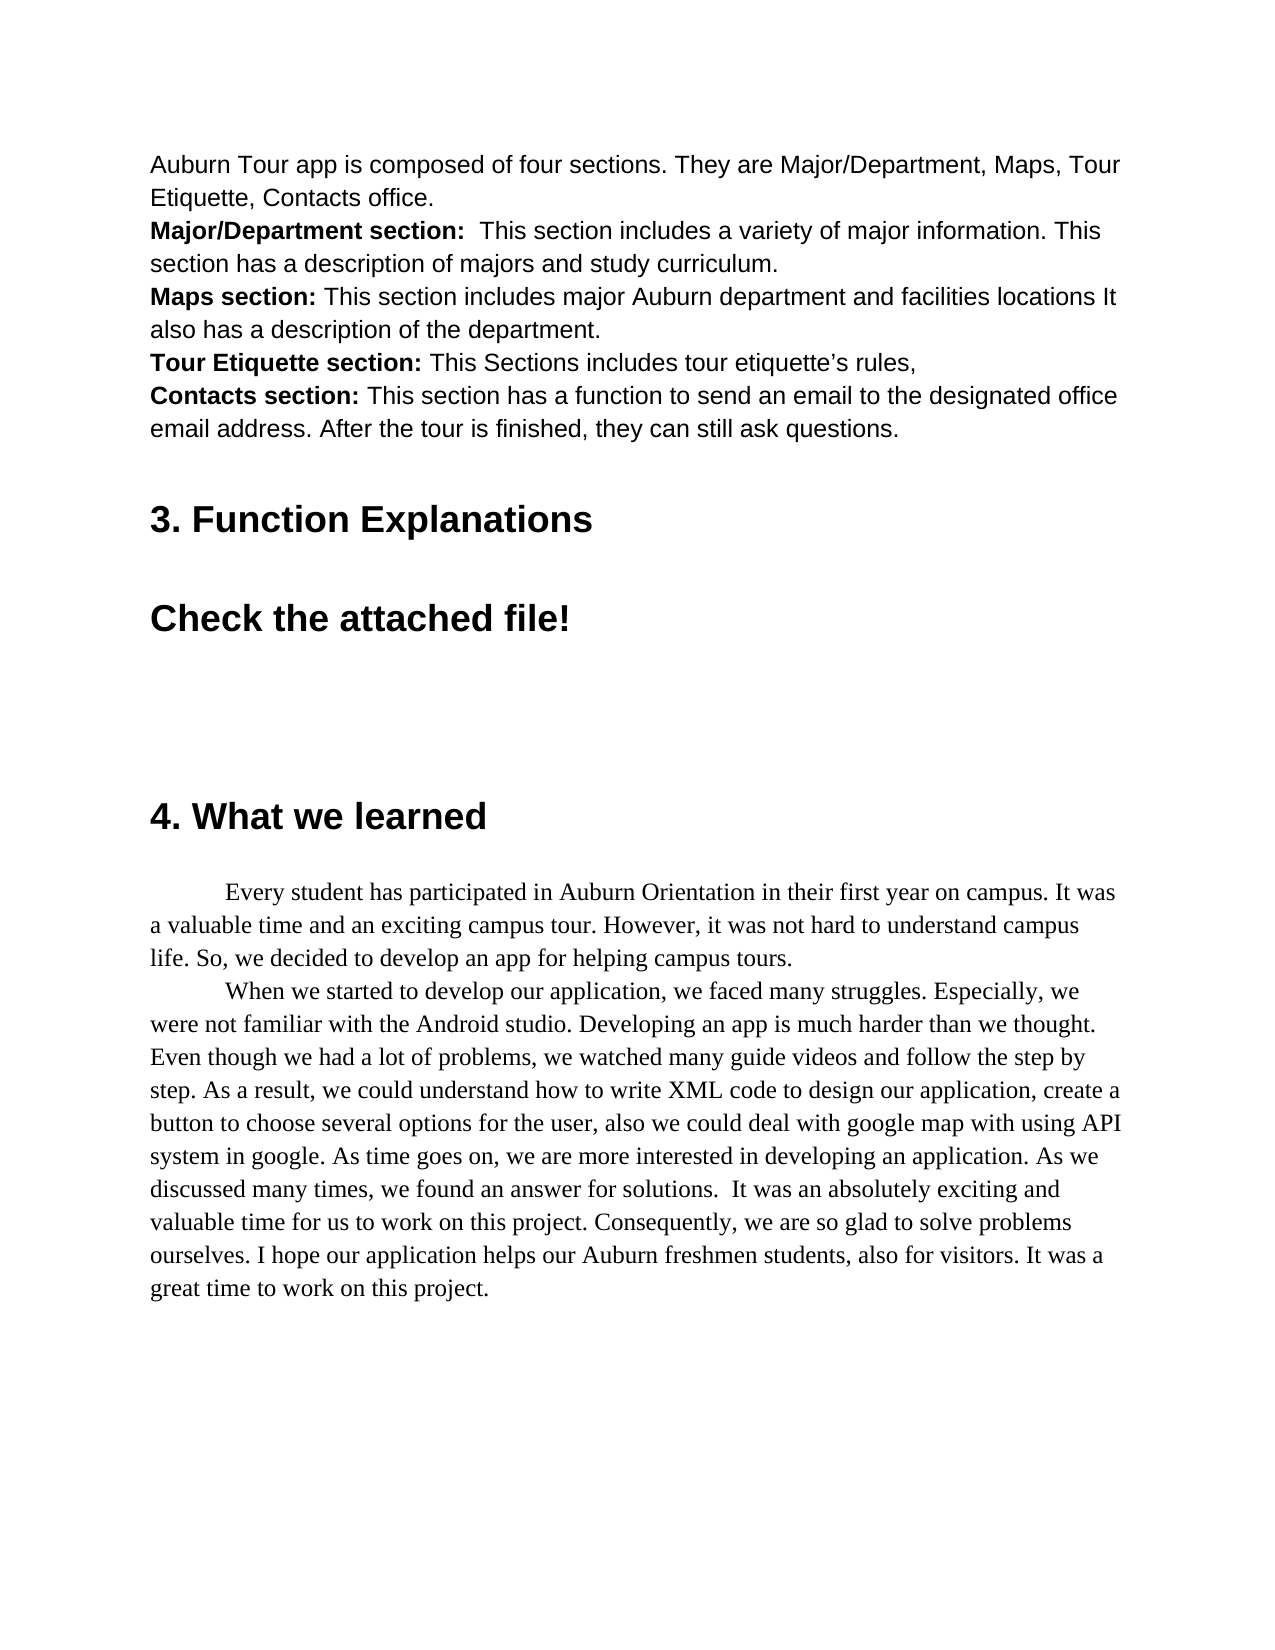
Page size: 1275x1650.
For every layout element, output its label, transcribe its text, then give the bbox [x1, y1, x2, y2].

text Maps section: This section includes major Auburn department and facilities locations It also has a description of the department. [150, 282, 1125, 344]
text 3. Function Explanations [150, 497, 1125, 540]
text Every student has participated in Auburn Orientation in their first year on campus. It was a valuable time and an exciting campus tour. However, it was not hard to understand campus life. So, we decided to develop an app for helping campus tours. [150, 877, 1125, 972]
text Tour Etiquette section: This Sections includes tour etiquette’s rules, [150, 348, 1125, 377]
text When we started to develop our application, we faced many struggles. Especially, we were not familiar with the Android studio. Developing an app is much harder than we thought. Even though we had a lot of problems, we watched many guide videos and follow the step by step. As a result, we could understand how to write XML code to design our application, create a button to choose several options for the user, also we could deal with google map with using API system in google. As time goes on, we are more interested in developing an application. As we discussed many times, we found an answer for solutions. It was an absolutely exciting and valuable time for us to work on this project. Consequently, we are so glad to solve problems ourselves. I hope our application helps our Auburn freshmen students, also for visitors. It was a great time to work on this project. [150, 976, 1125, 1302]
text 4. What we learned [150, 794, 1125, 837]
text Major/Department section: This section includes a variety of major information. This section has a description of majors and study curriculum. [150, 216, 1125, 278]
text Auburn Tour app is composed of four sections. They are Major/Department, Maps, Tour Etiquette, Contacts office. [150, 150, 1125, 212]
text Contacts section: This section has a function to send an email to the designated office email address. After the tour is finished, they can still ask questions. [150, 381, 1125, 443]
text Check the attached file! [150, 596, 1125, 639]
